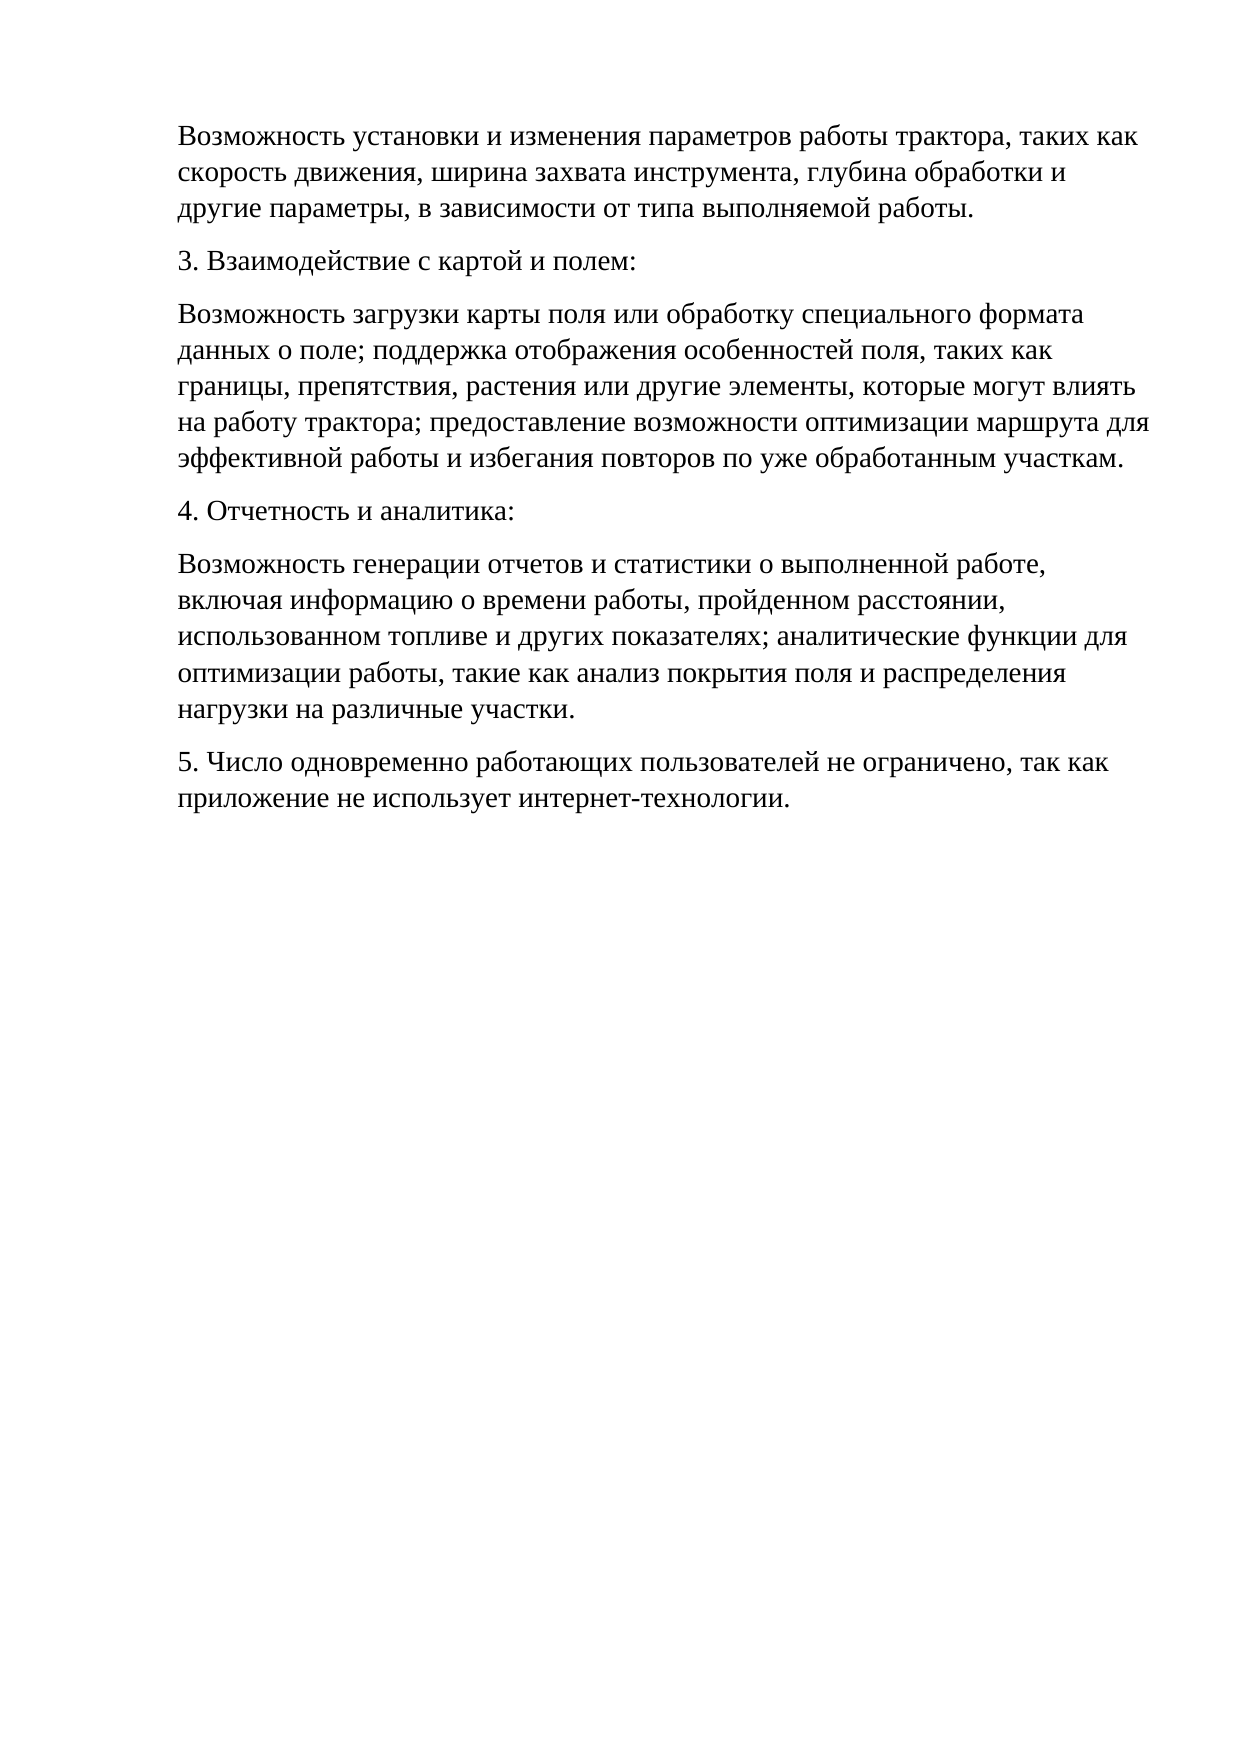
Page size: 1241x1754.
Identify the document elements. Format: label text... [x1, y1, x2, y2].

text 4. Отчетность и аналитика: [177, 493, 1152, 527]
text 3. Взаимодействие с картой и полем: [177, 243, 1152, 277]
text Возможность загрузки карты поля или обработку специального формата данных о поле; поддержка отображения особенностей поля, таких как границы, препятствия, растения или другие элементы, которые могут влиять на работу трактора; предоставление возможности оптимизации маршрута для эффективной работы и избегания повторов по уже обработанным участкам. [177, 296, 1152, 474]
text Возможность генерации отчетов и статистики о выполненной работе, включая информацию о времени работы, пройденном расстоянии, использованном топливе и других показателях; аналитические функции для оптимизации работы, такие как анализ покрытия поля и распределения нагрузки на различные участки. [177, 546, 1152, 724]
text 5. Число одновременно работающих пользователей не ограничено, так как приложение не использует интернет-технологии. [177, 744, 1152, 813]
text Возможность установки и изменения параметров работы трактора, таких как скорость движения, ширина захвата инструмента, глубина обработки и другие параметры, в зависимости от типа выполняемой работы. [177, 118, 1152, 224]
